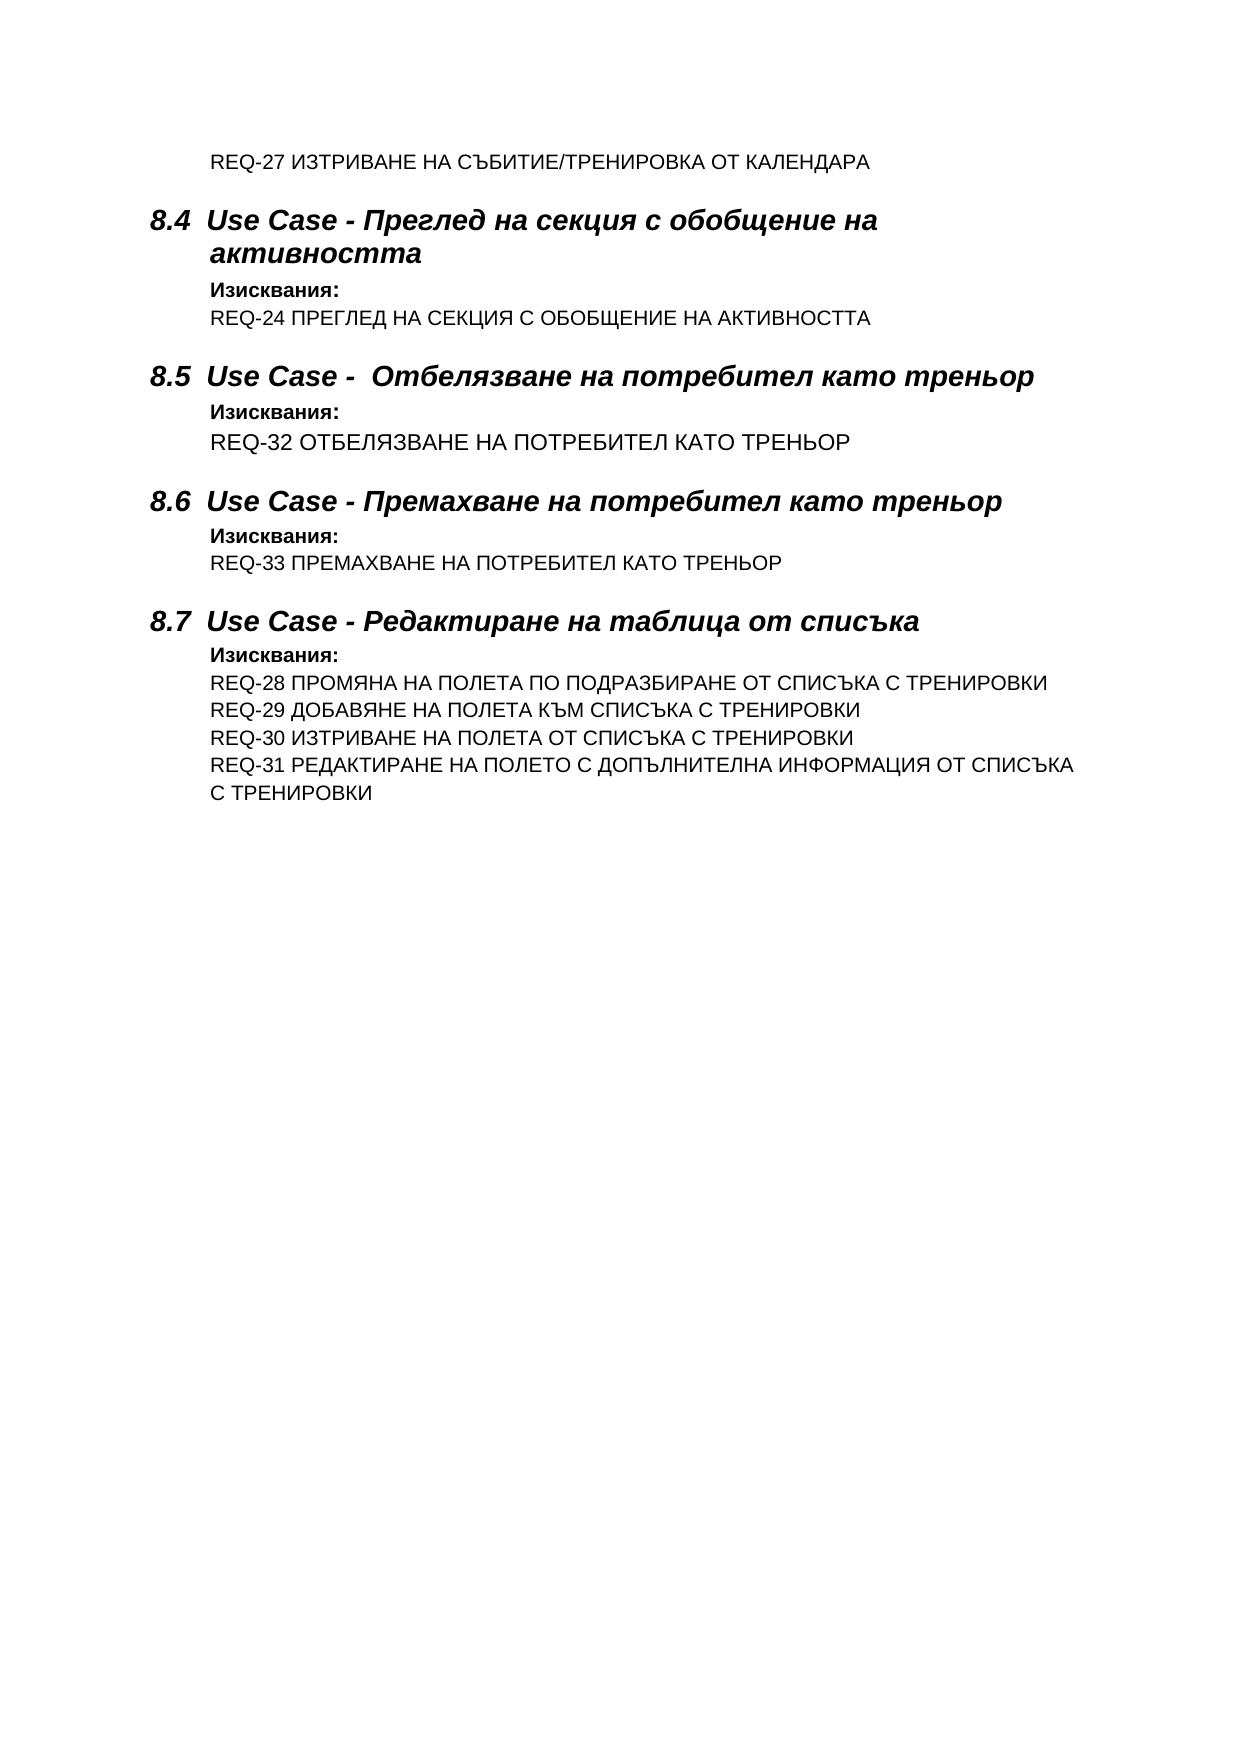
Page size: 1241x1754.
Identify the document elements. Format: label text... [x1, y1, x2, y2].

subtitle Use Case - Премахване на потребител като треньор [150, 484, 1090, 517]
text REQ-32 ОТБЕЛЯЗВАНЕ НА ПОТРЕБИТЕЛ КАТО ТРЕНЬОР [210, 428, 1090, 455]
text Изисквания: [210, 643, 1090, 667]
text REQ-24 ПРЕГЛЕД НА СЕКЦИЯ С ОБОБЩЕНИЕ НА АКТИВНОСТТА [210, 306, 1090, 330]
text Изисквания: [210, 523, 1090, 547]
text REQ-27 ИЗТРИВАНЕ НА СЪБИТИЕ/ТРЕНИРОВКА ОТ КАЛЕНДАРА [210, 150, 1090, 174]
text REQ-33 ПРЕМАХВАНЕ НА ПОТРЕБИТЕЛ КАТО ТРЕНЬОР [210, 551, 1090, 575]
text REQ-28 ПРОМЯНА НА ПОЛЕТА ПО ПОДРАЗБИРАНЕ ОТ СПИСЪКА С ТРЕНИРОВКИ [210, 671, 1090, 695]
text REQ-31 РЕДАКТИРАНЕ НА ПОЛЕТО С ДОПЪЛНИТЕЛНА ИНФОРМАЦИЯ ОТ СПИСЪКА С ТРЕНИРОВКИ [210, 753, 1090, 805]
subtitle Use Case - Преглед на секция с обобщение на активността [150, 202, 1090, 269]
subtitle Use Case - Отбелязване на потребител като треньор [150, 358, 1090, 392]
subtitle Use Case - Редактиране на таблица от списъка [150, 603, 1090, 637]
text REQ-30 ИЗТРИВАНЕ НА ПОЛЕТА ОТ СПИСЪКА С ТРЕНИРОВКИ [210, 726, 1090, 750]
text Изисквания: [210, 276, 1090, 302]
text Изисквания: [210, 398, 1090, 425]
text REQ-29 ДОБАВЯНЕ НА ПОЛЕТА КЪМ СПИСЪКА С ТРЕНИРОВКИ [210, 698, 1090, 722]
